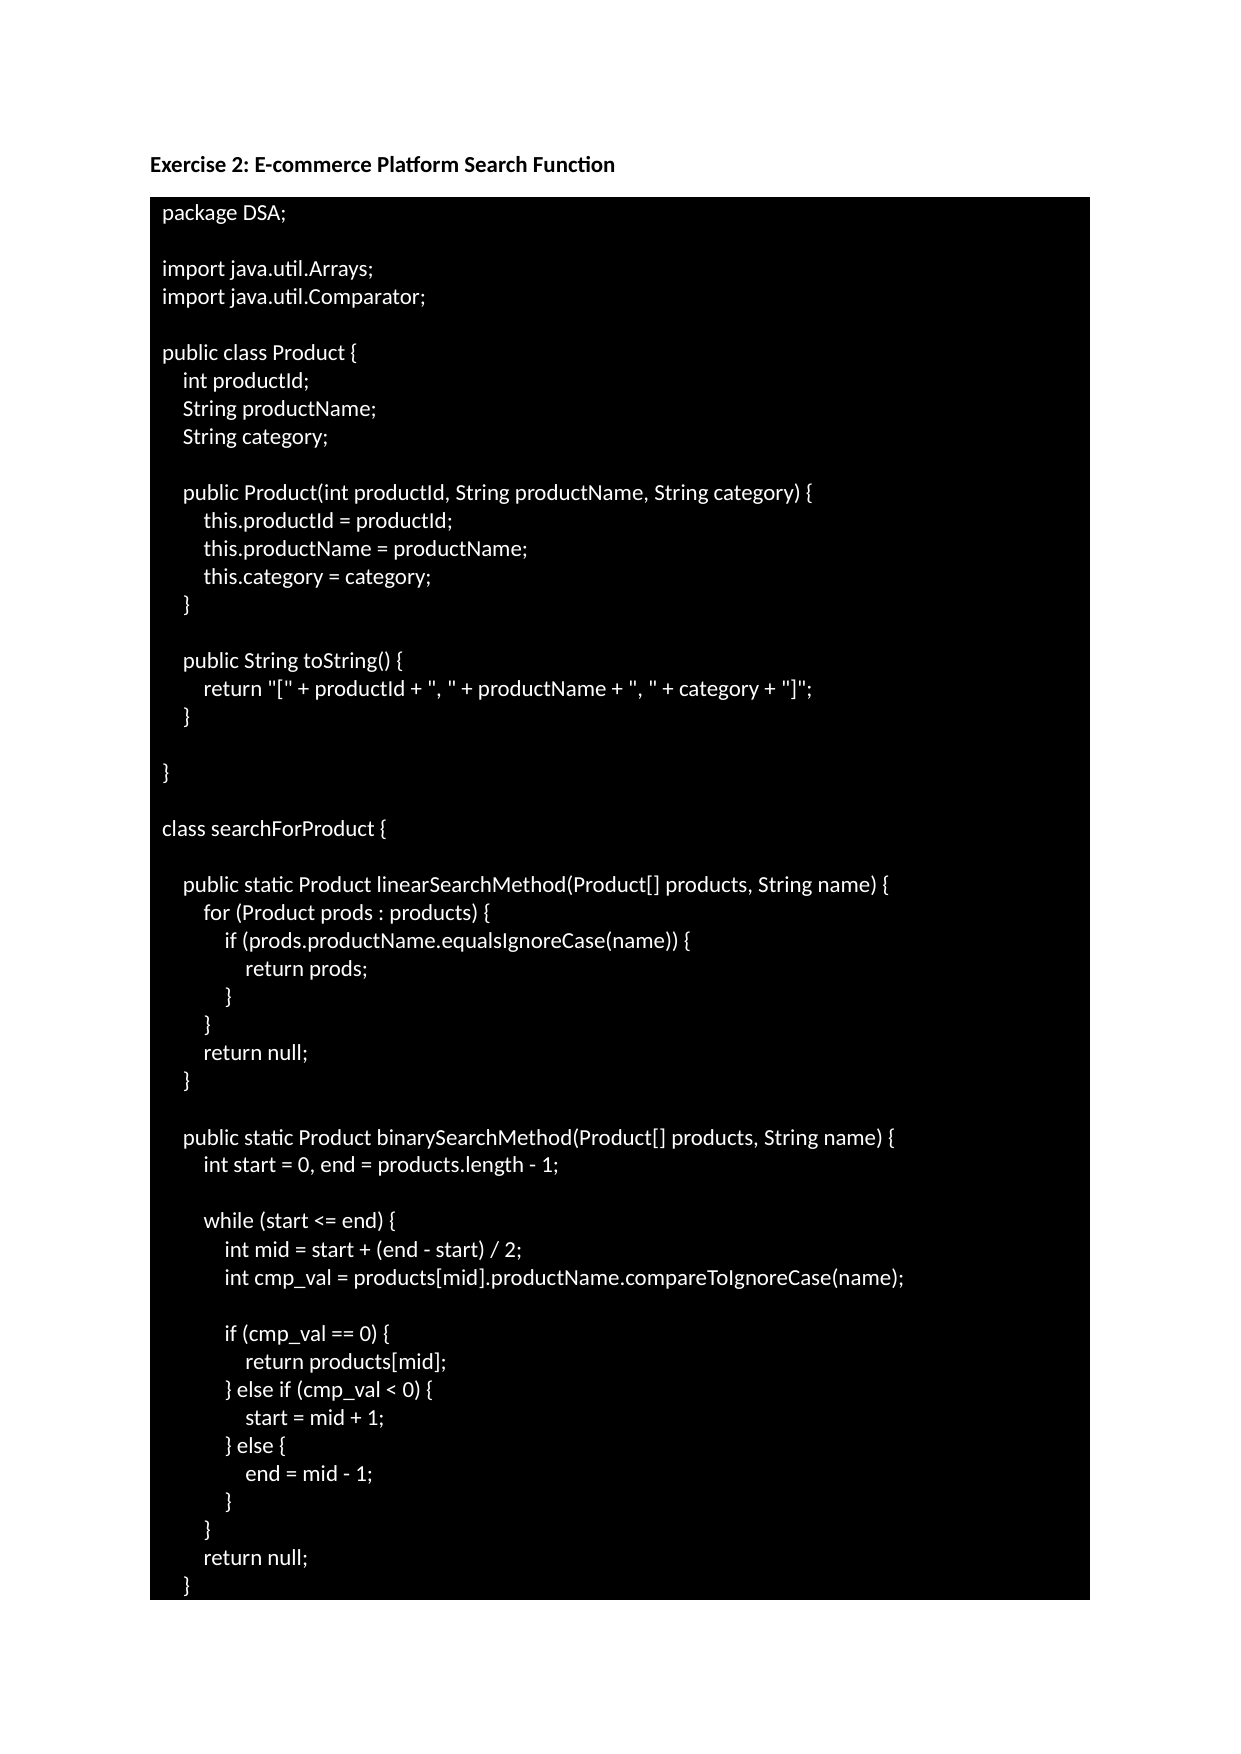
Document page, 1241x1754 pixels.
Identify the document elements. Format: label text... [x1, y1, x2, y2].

text Exercise 2: E-commerce Platform Search Function [150, 150, 1090, 178]
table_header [151, 198, 1089, 1599]
